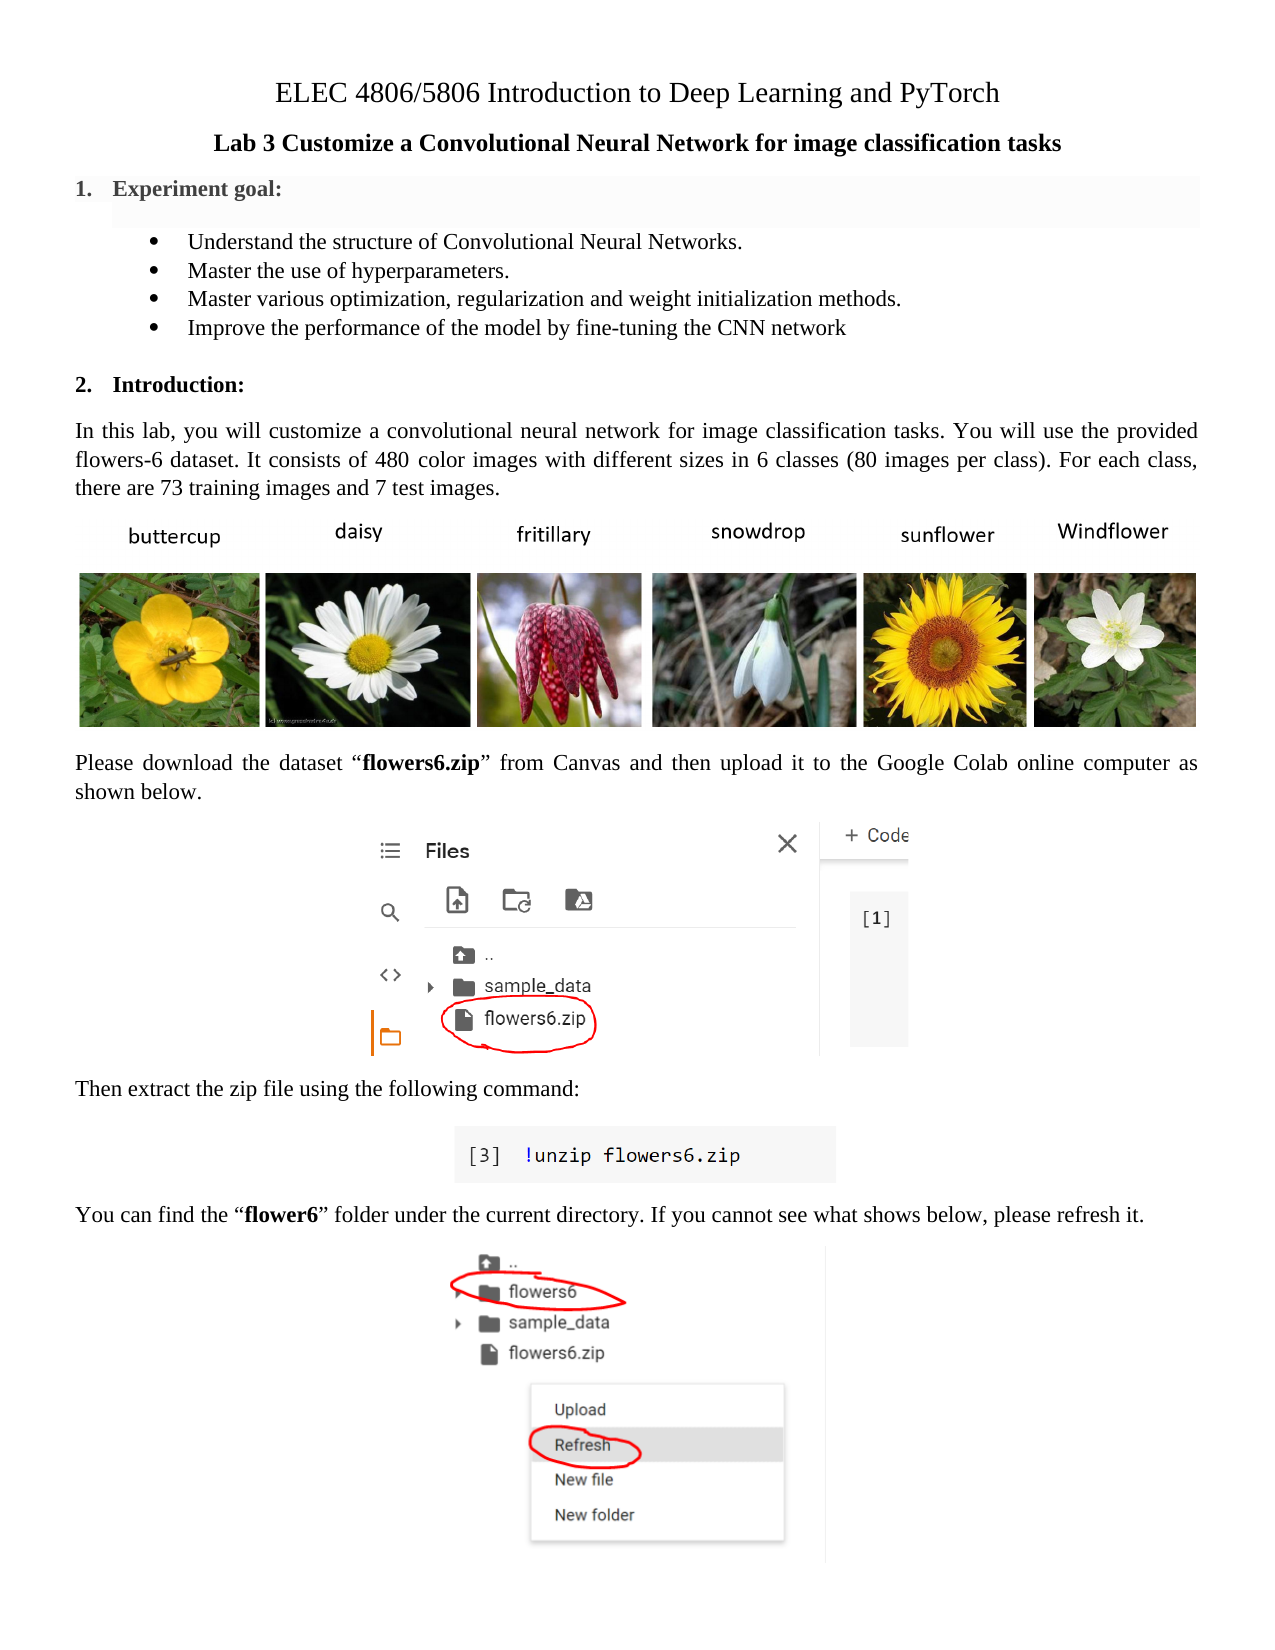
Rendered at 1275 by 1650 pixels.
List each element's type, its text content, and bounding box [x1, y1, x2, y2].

list Introduction: [75, 370, 1200, 398]
list Master the use of hyperparameters. [150, 257, 1200, 283]
picture [438, 1120, 837, 1183]
picture [366, 822, 909, 1056]
text In this lab, you will customize a convolutional neural network for image classification tasks. You will use the provided flowers-6 dataset. It consists of 480 color images with different sizes in 6 classes (80 images per class). For each class, there are 73 training images and 7 test images. [75, 417, 1200, 501]
list Improve the performance of the model by fine-tuning the CNN network [150, 313, 1200, 340]
text Please download the dataset “flowers6.zip” from Canvas and then upload it to the Google Colab online computer as shown below. [75, 749, 1200, 804]
text You can find the “flower6” folder under the current directory. If you cannot see what shows below, please refresh it. [75, 1201, 1200, 1228]
picture [449, 1246, 826, 1563]
text ELEC 4806/5806 Introduction to Deep Learning and PyTorch [75, 75, 1200, 108]
list Understand the structure of Convolutional Neural Networks. [150, 228, 1200, 254]
text Lab 3 Customize a Convolutional Neural Network for image classification tasks [75, 128, 1200, 157]
list Experiment goal: [75, 176, 1200, 202]
list Master various optimization, regularization and weight initialization methods. [150, 285, 1200, 311]
text Then extract the zip file using the following command: [75, 1075, 1200, 1101]
picture [75, 519, 1200, 731]
